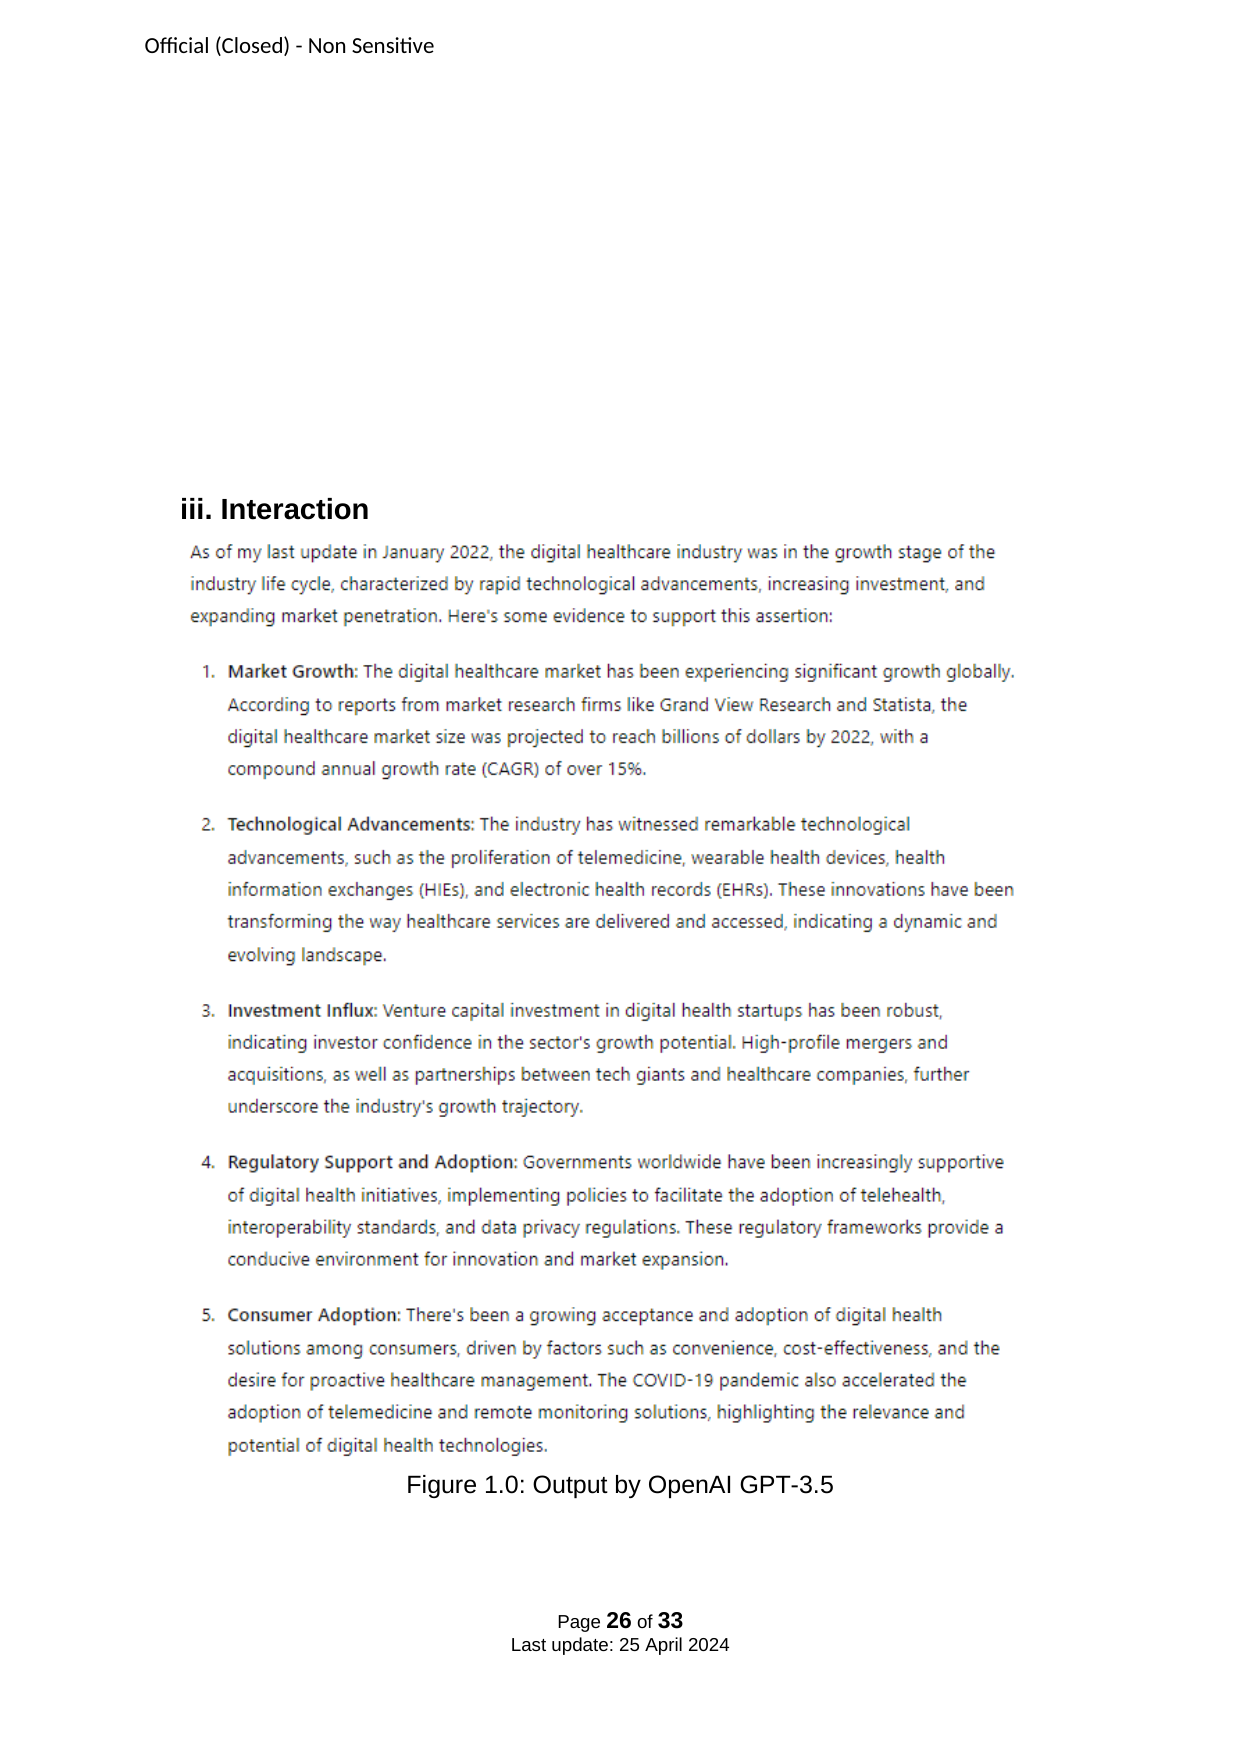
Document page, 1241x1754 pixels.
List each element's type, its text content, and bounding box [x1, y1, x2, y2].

text Figure 1.0: Output by OpenAI GPT-3.5 [180, 1470, 1060, 1499]
text iii. Interaction [180, 492, 1060, 525]
picture [180, 525, 1061, 1470]
